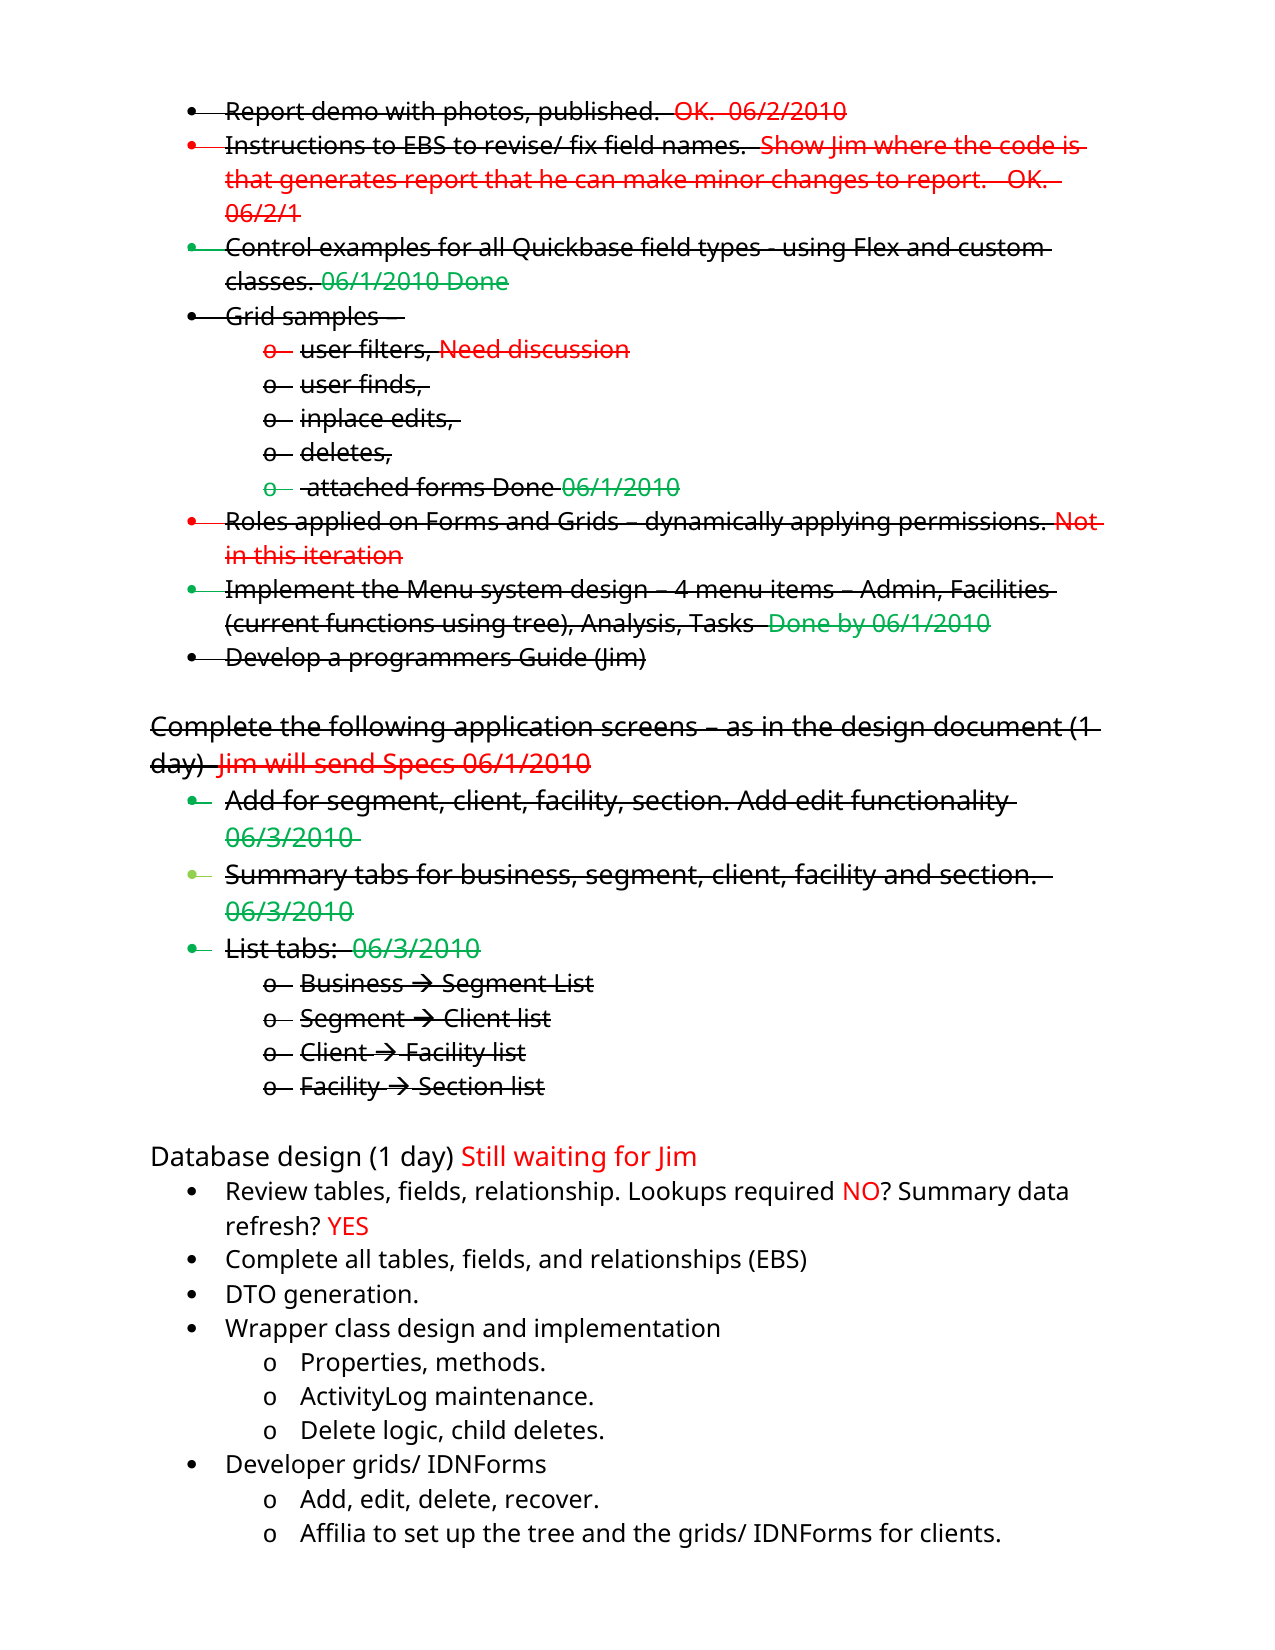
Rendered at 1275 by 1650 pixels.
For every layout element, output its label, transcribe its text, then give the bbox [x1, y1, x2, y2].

list Summary tabs for business, segment, client, facility and section. 06/3/2010 [187, 855, 1125, 929]
list DTO generation. [187, 1276, 1125, 1310]
list Report demo with photos, published. OK. 06/2/2010 [187, 94, 1125, 128]
list Delete logic, child deletes. [262, 1413, 1125, 1447]
list Complete all tables, fields, and relationships (EBS) [187, 1242, 1125, 1276]
list Properties, methods. [262, 1344, 1125, 1379]
list Grid samples – [187, 298, 1125, 332]
text Database design (1 day) Still waiting for Jim [150, 1137, 1125, 1174]
list Roles applied on Forms and Grids – dynamically applying permissions. Not in this iteration [187, 503, 1125, 572]
list user finds, [262, 366, 1125, 401]
list List tabs: 06/3/2010 [187, 929, 1125, 966]
list Add for segment, client, facility, section. Add edit functionality 06/3/2010 [187, 782, 1125, 855]
list inplace edits, [262, 401, 1125, 435]
list Facility Section list [262, 1069, 1125, 1103]
text Complete the following application screens – as in the design document (1 day) Jim will send Specs 06/1/2010 [150, 708, 1125, 782]
list Developer grids/ IDNForms [187, 1447, 1125, 1481]
list Instructions to EBS to revise/ fix field names. Show Jim where the code is that generates report that he can make minor changes to report. OK. 06/2/1 [187, 128, 1125, 230]
list Implement the Menu system design – 4 menu items – Admin, Facilities (current functions using tree), Analysis, Tasks Done by 06/1/2010 [187, 572, 1125, 640]
list attached forms Done 06/1/2010 [262, 469, 1125, 503]
list Wrapper class design and implementation [187, 1310, 1125, 1344]
list deletes, [262, 435, 1125, 469]
list Client Facility list [262, 1034, 1125, 1069]
list user filters, Need discussion [262, 332, 1125, 366]
list Add, edit, delete, recover. [262, 1481, 1125, 1516]
list Develop a programmers Guide (Jim) [187, 640, 1125, 674]
list Review tables, fields, relationship. Lookups required NO? Summary data refresh? YES [187, 1174, 1125, 1242]
list Segment Client list [262, 1000, 1125, 1034]
list Affilia to set up the tree and the grids/ IDNForms for clients. [262, 1516, 1125, 1550]
list ActivityLog maintenance. [262, 1379, 1125, 1413]
list Business Segment List [262, 966, 1125, 1000]
list Control examples for all Quickbase field types - using Flex and custom classes. 06/1/2010 Done [187, 230, 1125, 298]
